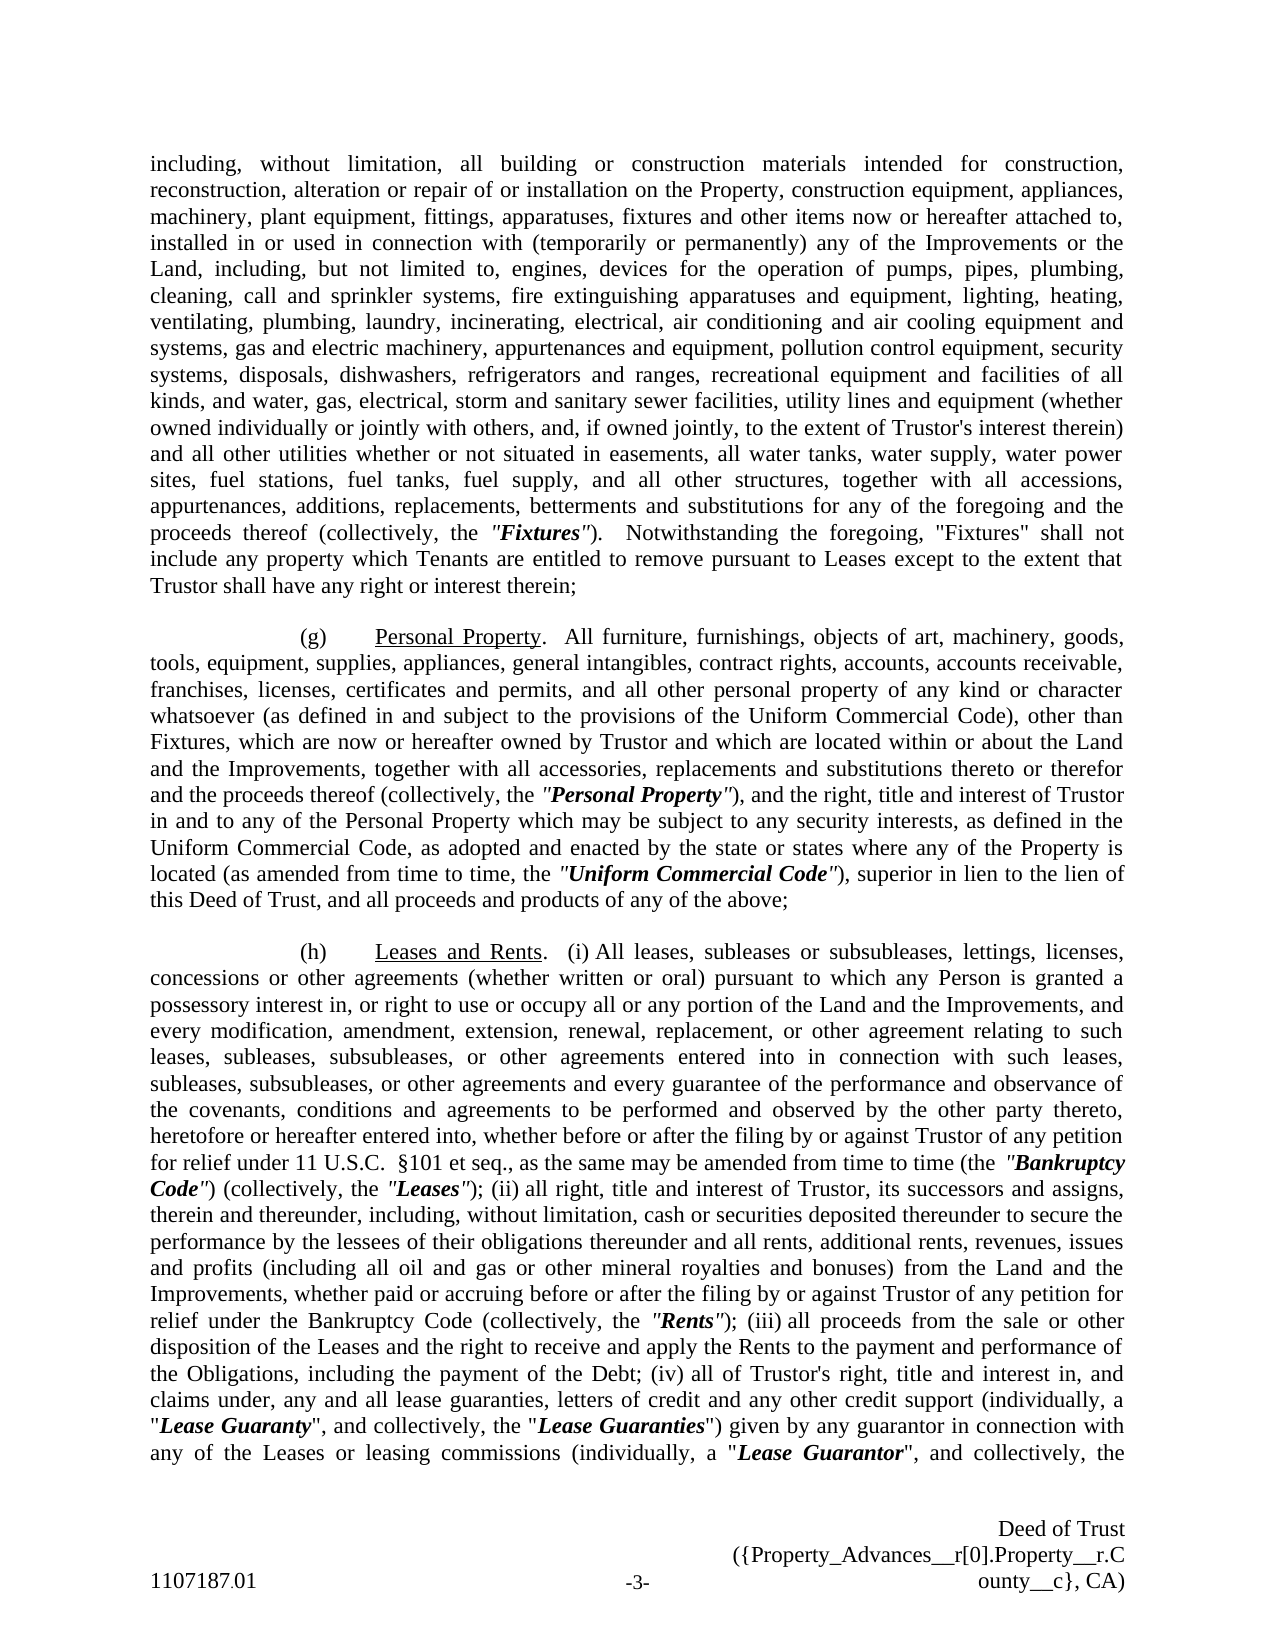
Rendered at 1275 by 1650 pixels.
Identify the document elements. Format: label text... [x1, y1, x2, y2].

subtitle Personal Property. All furniture, furnishings, objects of art, machinery, goods, tools, equipment, supplies, appliances, general intangibles, contract rights, accounts, accounts receivable, franchises, licenses, certificates and permits, and all other personal property of any kind or character whatsoever (as defined in and subject to the provisions of the Uniform Commercial Code), other than Fixtures, which are now or hereafter owned by Trustor and which are located within or about the Land and the Improvements, together with all accessories, replacements and substitutions thereto or therefor and the proceeds thereof (collectively, the "Personal Property"), and the right, title and interest of Trustor in and to any of the Personal Property which may be subject to any security interests, as defined in the Uniform Commercial Code, as adopted and enacted by the state or states where any of the Property is located (as amended from time to time, the "Uniform Commercial Code"), superior in lien to the lien of this Deed of Trust, and all proceeds and products of any of the above; [150, 623, 1125, 913]
